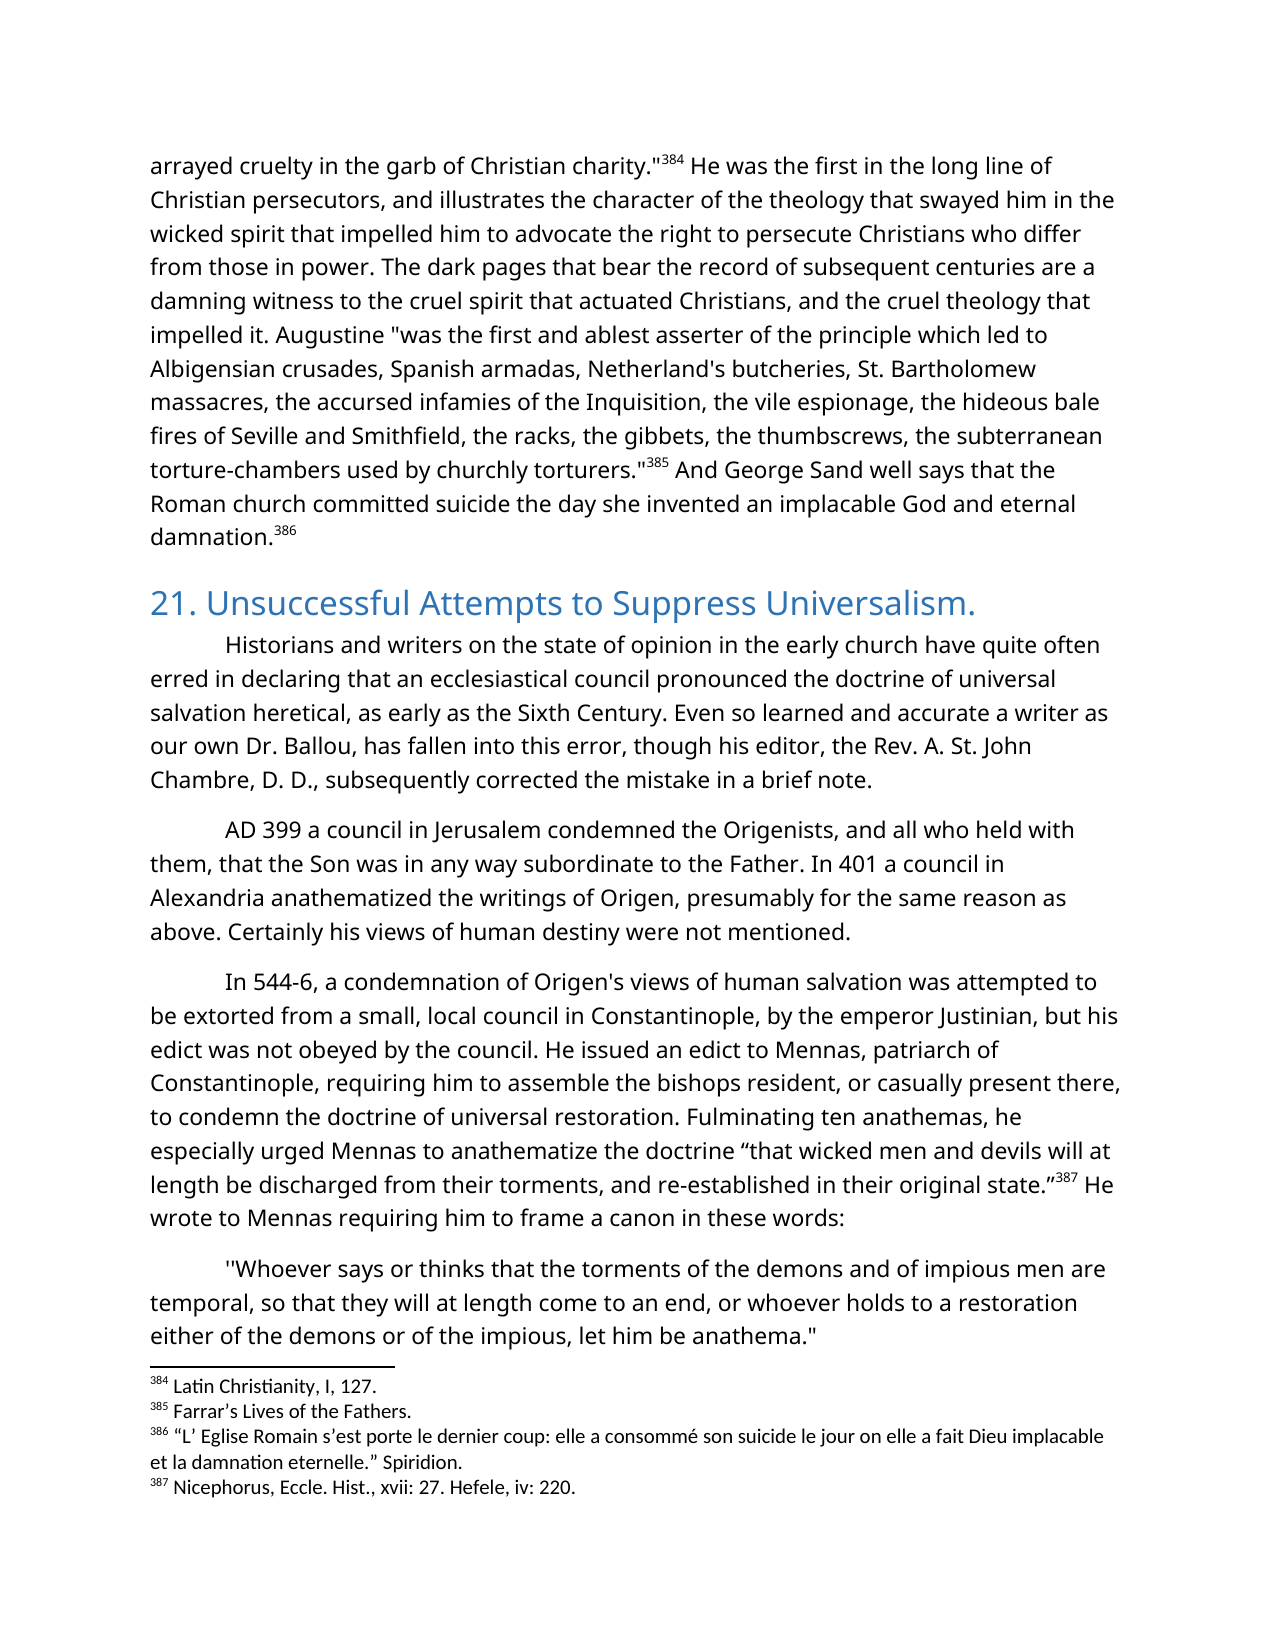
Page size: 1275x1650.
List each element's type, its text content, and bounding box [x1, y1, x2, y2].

text Historians and writers on the state of opinion in the early church have quite often erred in declaring that an ecclesiastical council pronounced the doctrine of universal salvation heretical, as early as the Sixth Century. Even so learned and accurate a writer as our own Dr. Ballou, has fallen into this error, though his editor, the Rev. A. St. John Chambre, D. D., subsequently corrected the mistake in a brief note. [150, 629, 1125, 795]
text AD 399 a council in Jerusalem condemned the Origenists, and all who held with them, that the Son was in any way subordinate to the Father. In 401 a council in Alexandria anathematized the writings of Origen, presumably for the same reason as above. Certainly his views of human destiny were not mentioned. [150, 814, 1125, 947]
subtitle 21. Unsuccessful Attempts to Suppress Universalism. [150, 580, 1125, 625]
